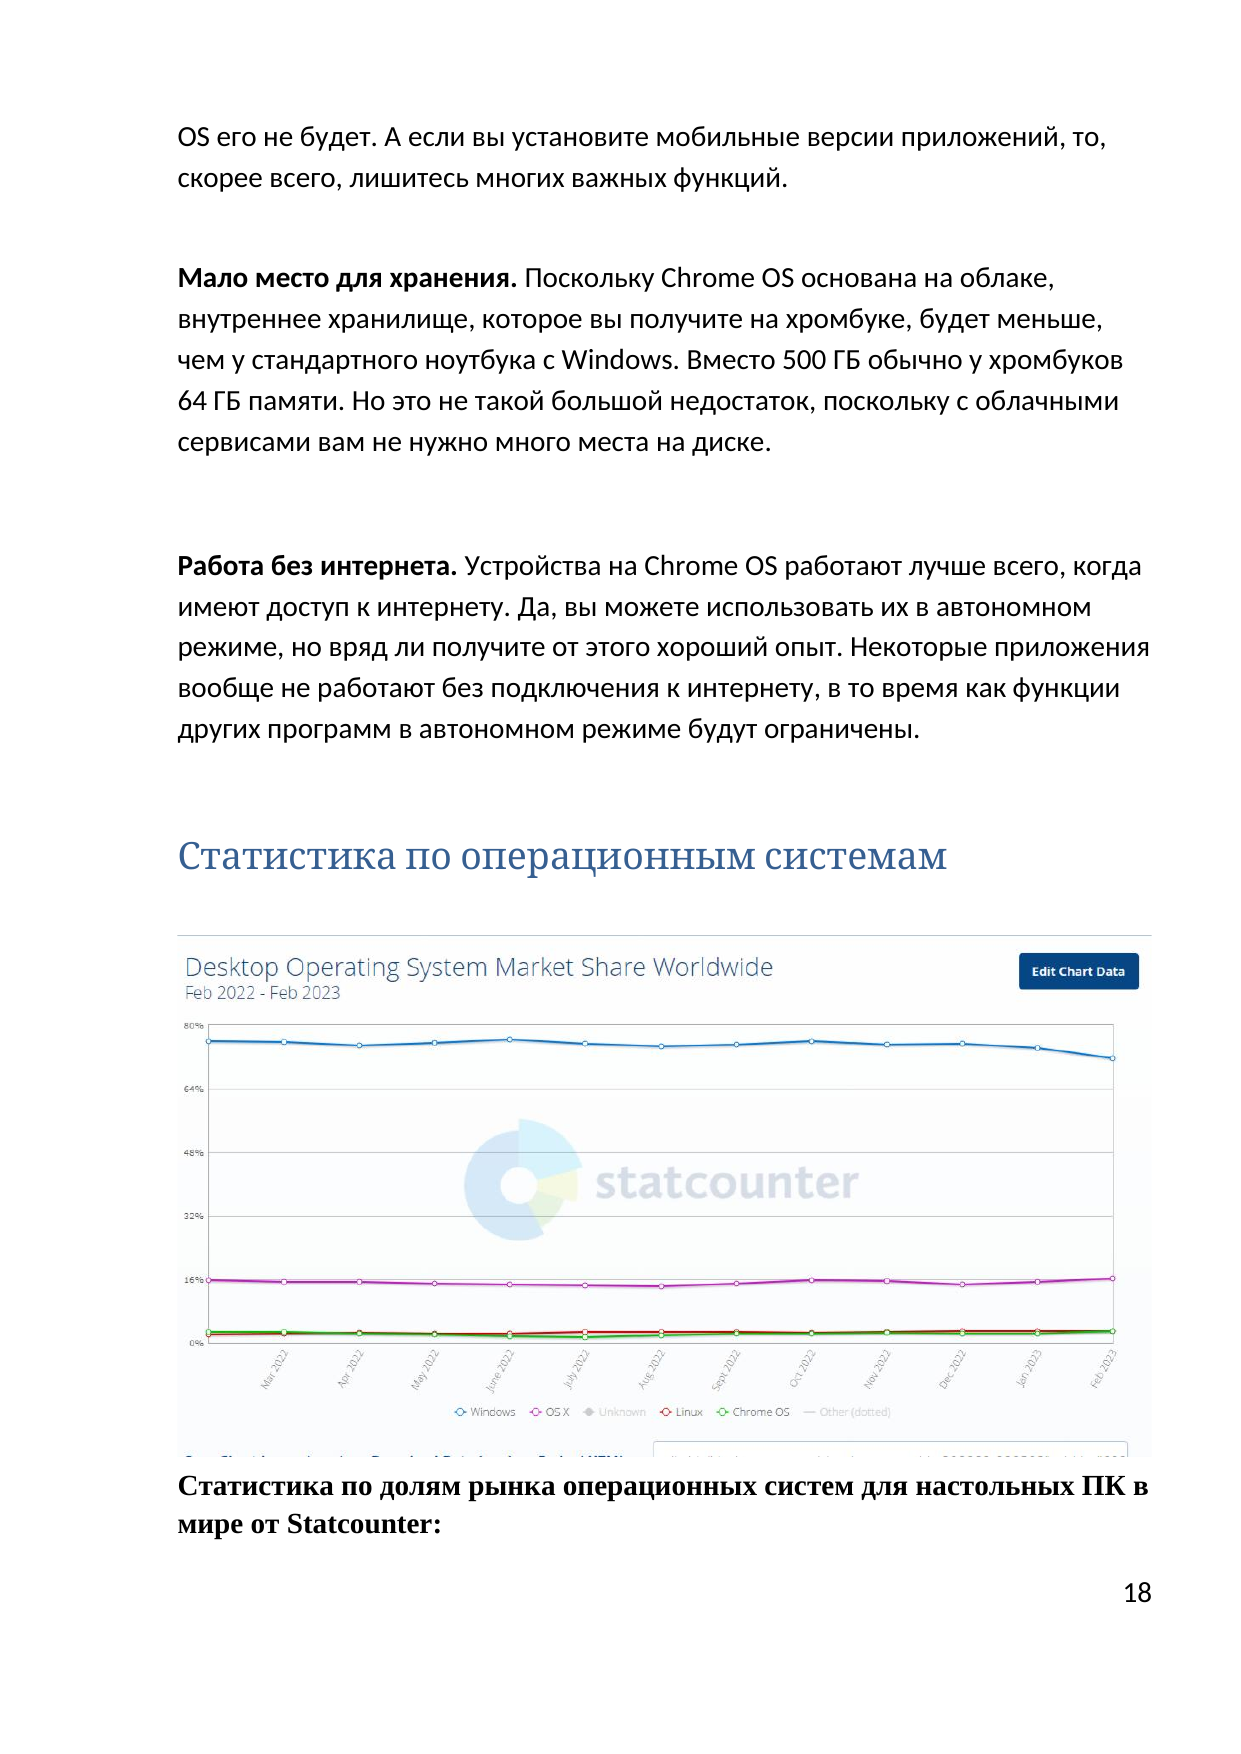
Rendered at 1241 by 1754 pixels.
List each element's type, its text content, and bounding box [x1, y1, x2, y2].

picture [177, 935, 1152, 1457]
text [177, 118, 1152, 195]
subtitle Статистика по операционным системам [177, 836, 1152, 879]
text Статистика по долям рынка операционных систем для настольных ПК в мире от Statcounter: [177, 1457, 1152, 1540]
text Работа без интернета. Устройства на Chrome OS работают лучше всего, когда имеют доступ к интернету. Да, вы можете использовать их в автономном режиме, но вряд ли получите от этого хороший опыт. Некоторые приложения вообще не работают без подключения к интернету, в то время как функции других программ в автономном режиме будут ограничены. [177, 547, 1152, 746]
text Мало место для хранения. Поскольку Chrome OS основана на облаке, внутреннее хранилище, которое вы получите на хромбуке, будет меньше, чем у стандартного ноутбука с Windows. Вместо 500 ГБ обычно у хромбуков 64 ГБ памяти. Но это не такой большой недостаток, поскольку с облачными сервисами вам не нужно много места на диске. [177, 259, 1152, 459]
